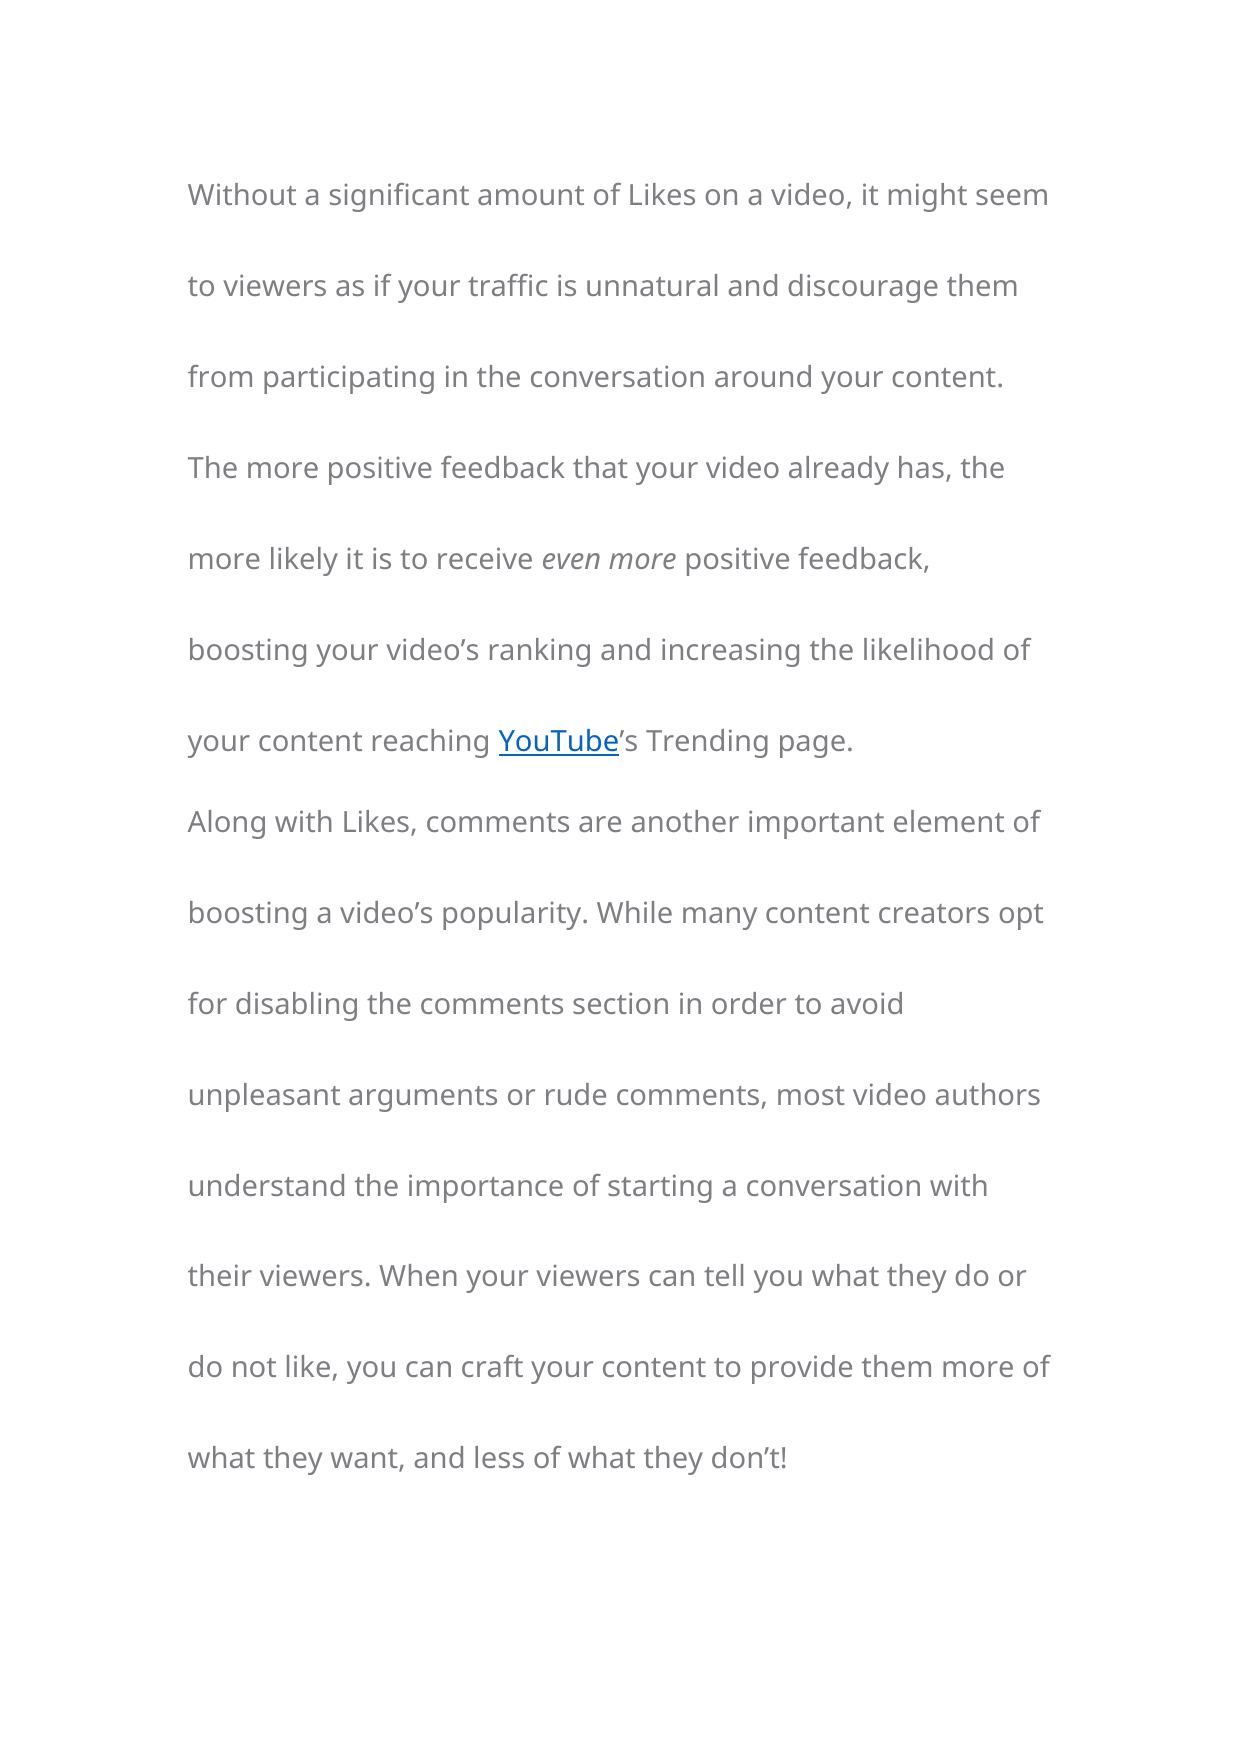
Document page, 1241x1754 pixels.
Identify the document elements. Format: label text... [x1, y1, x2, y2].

text Along with Likes, comments are another important element of boosting a video’s popularity. While many content creators opt for disabling the comments section in order to avoid unpleasant arguments or rude comments, most video authors understand the importance of starting a conversation with their viewers. When your viewers can tell you what they do or do not like, you can craft your content to provide them more of what they want, and less of what they don’t! [187, 788, 1053, 1490]
text Without a significant amount of Likes on a video, it might seem to viewers as if your traffic is unnatural and discourage them from participating in the conversation around your content. The more positive feedback that your video already has, the more likely it is to receive even more positive feedback, boosting your video’s ranking and increasing the likelihood of your content reaching YouTube’s Trending page. [187, 162, 1053, 773]
